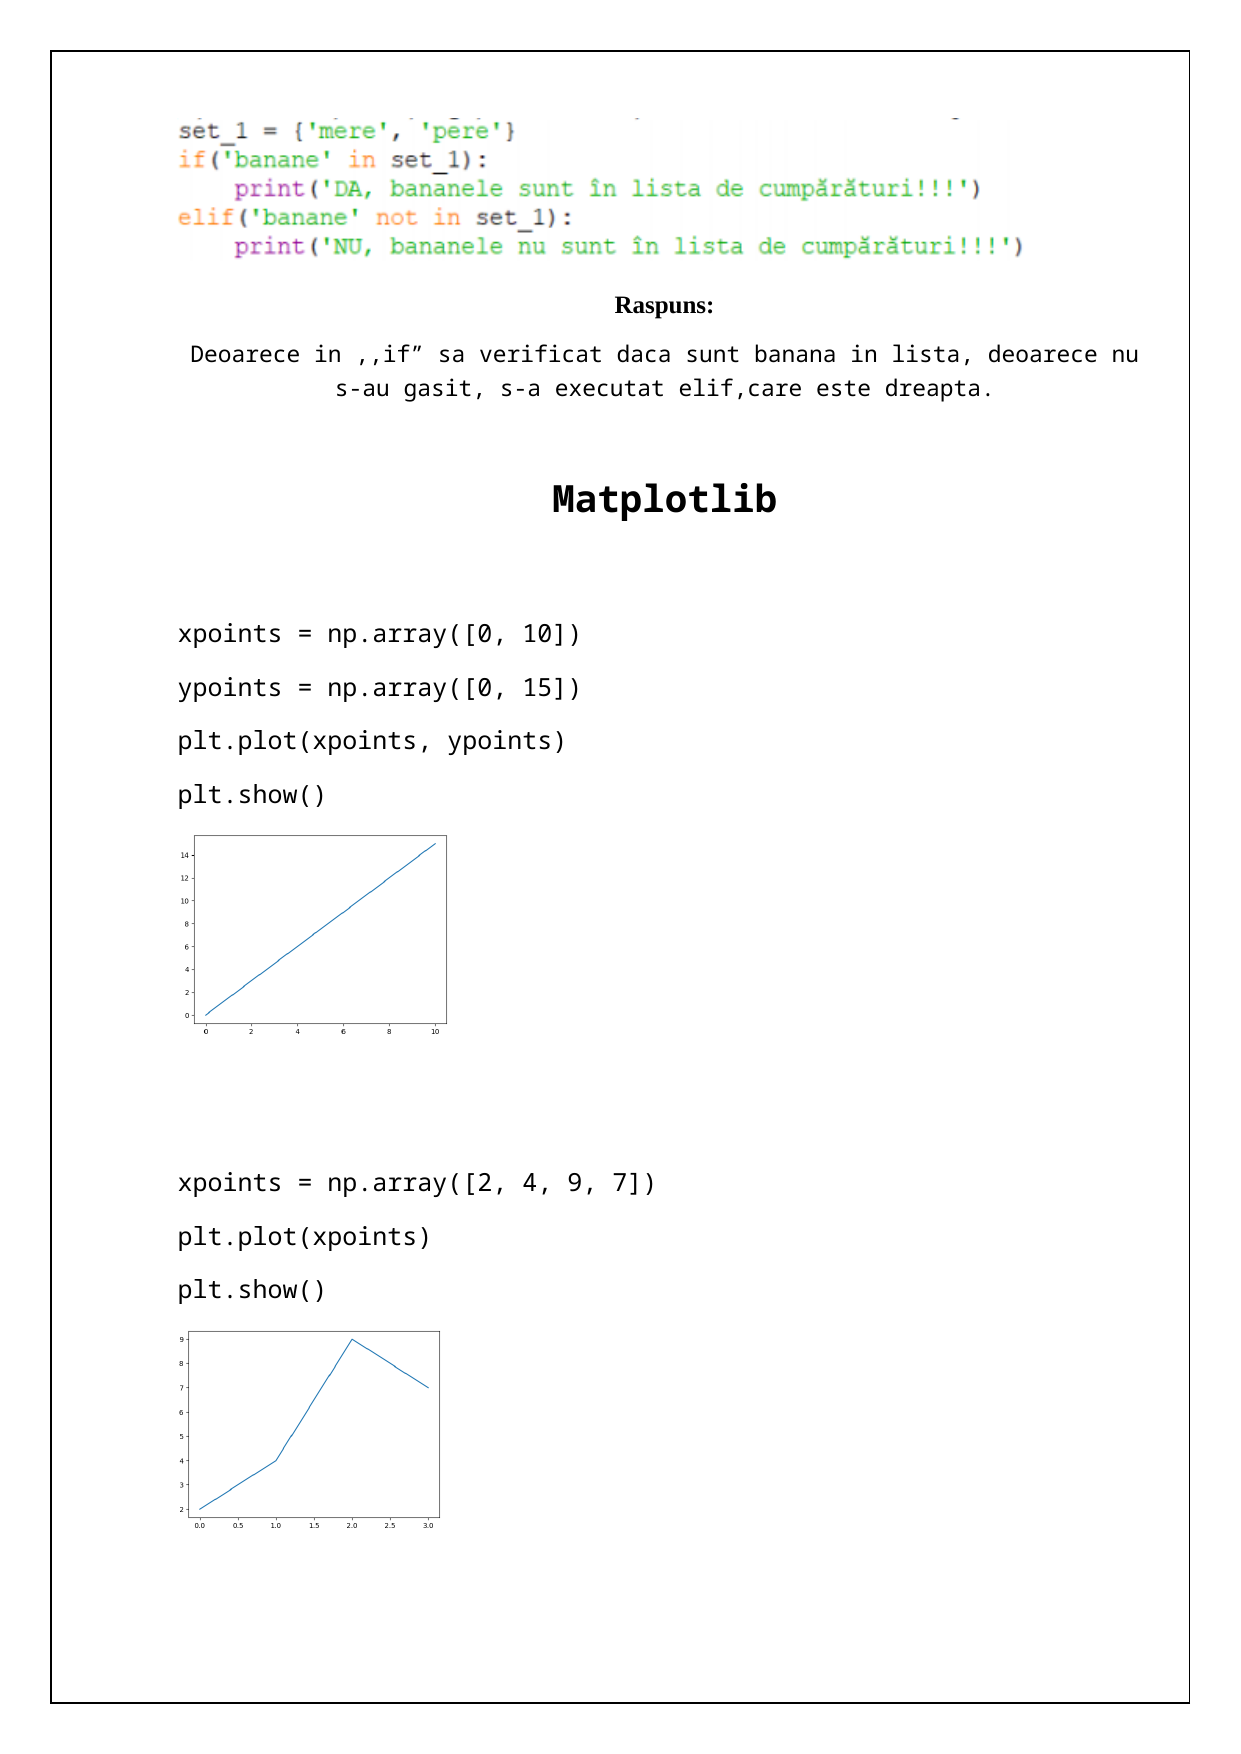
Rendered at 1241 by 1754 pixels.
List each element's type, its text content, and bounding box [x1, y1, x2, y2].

text Deoarece in ,,if” sa verificat daca sunt banana in lista, deoarece nu s-au gasit, s-a executat elif,care este dreapta. [177, 338, 1152, 403]
text xpoints = np.array([0, 10]) [177, 616, 1152, 650]
text plt.show() [177, 1272, 1152, 1306]
picture [177, 1325, 443, 1530]
picture [177, 829, 453, 1039]
text ypoints = np.array([0, 15]) [177, 669, 1152, 703]
text xpoints = np.array([2, 4, 9, 7]) [177, 1165, 1152, 1199]
text Raspuns: [177, 290, 1152, 319]
text plt.plot(xpoints) [177, 1218, 1152, 1252]
text plt.show() [177, 776, 1152, 810]
text plt.plot(xpoints, ypoints) [177, 723, 1152, 757]
picture [177, 118, 1028, 272]
text Matplotlib [177, 472, 1152, 523]
